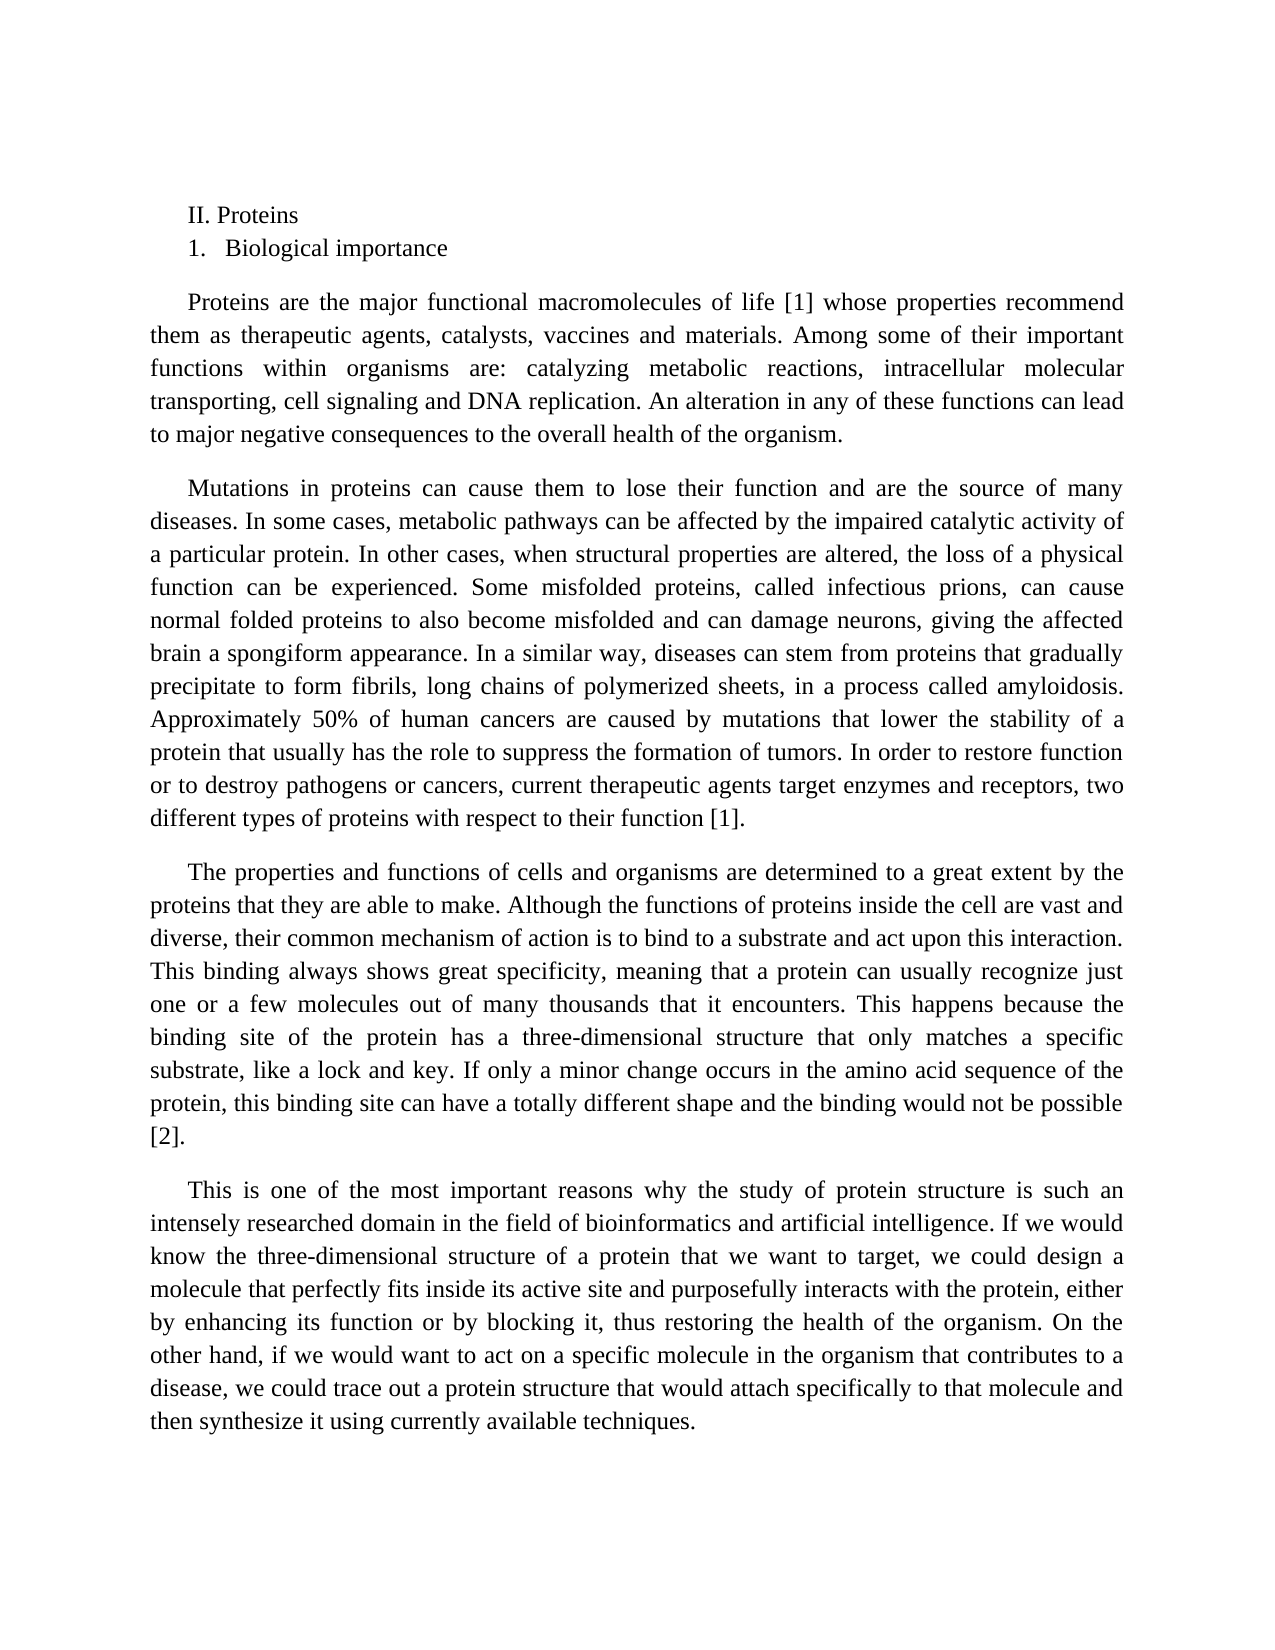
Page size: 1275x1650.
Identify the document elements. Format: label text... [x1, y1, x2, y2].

subtitle II. Proteins [187, 200, 1125, 229]
text Mutations in proteins can cause them to lose their function and are the source of many diseases. In some cases, metabolic pathways can be affected by the impaired catalytic activity of a particular protein. In other cases, when structural properties are altered, the loss of a physical function can be experienced. Some misfolded proteins, called infectious prions, can cause normal folded proteins to also become misfolded and can damage neurons, giving the affected brain a spongiform appearance. In a similar way, diseases can stem from proteins that gradually precipitate to form fibrils, long chains of polymerized sheets, in a process called amyloidosis. Approximately 50% of human cancers are caused by mutations that lower the stability of a protein that usually has the role to suppress the formation of tumors. In order to restore function or to destroy pathogens or cancers, current therapeutic agents target enzymes and receptors, two different types of proteins with respect to their function [1]. [150, 473, 1125, 832]
list Biological importance [187, 233, 1125, 262]
text This is one of the most important reasons why the study of protein structure is such an intensely researched domain in the field of bioinformatics and artificial intelligence. If we would know the three-dimensional structure of a protein that we want to target, we could design a molecule that perfectly fits inside its active site and purposefully interacts with the protein, either by enhancing its function or by blocking it, thus restoring the health of the organism. On the other hand, if we would want to act on a specific molecule in the organism that contributes to a disease, we could trace out a protein structure that would attach specifically to that molecule and then synthesize it using currently available techniques. [150, 1175, 1125, 1435]
text The properties and functions of cells and organisms are determined to a great extent by the proteins that they are able to make. Although the functions of proteins inside the cell are vast and diverse, their common mechanism of action is to bind to a substrate and act upon this interaction. This binding always shows great specificity, meaning that a protein can usually recognize just one or a few molecules out of many thousands that it encounters. This happens because the binding site of the protein has a three-dimensional structure that only matches a specific substrate, like a lock and key. If only a minor change occurs in the amino acid sequence of the protein, this binding site can have a totally different shape and the binding would not be possible [2]. [150, 857, 1125, 1150]
text Proteins are the major functional macromolecules of life [1] whose properties recommend them as therapeutic agents, catalysts, vaccines and materials. Among some of their important functions within organisms are: catalyzing metabolic reactions, intracellular molecular transporting, cell signaling and DNA replication. An alteration in any of these functions can lead to major negative consequences to the overall health of the organism. [150, 287, 1125, 448]
